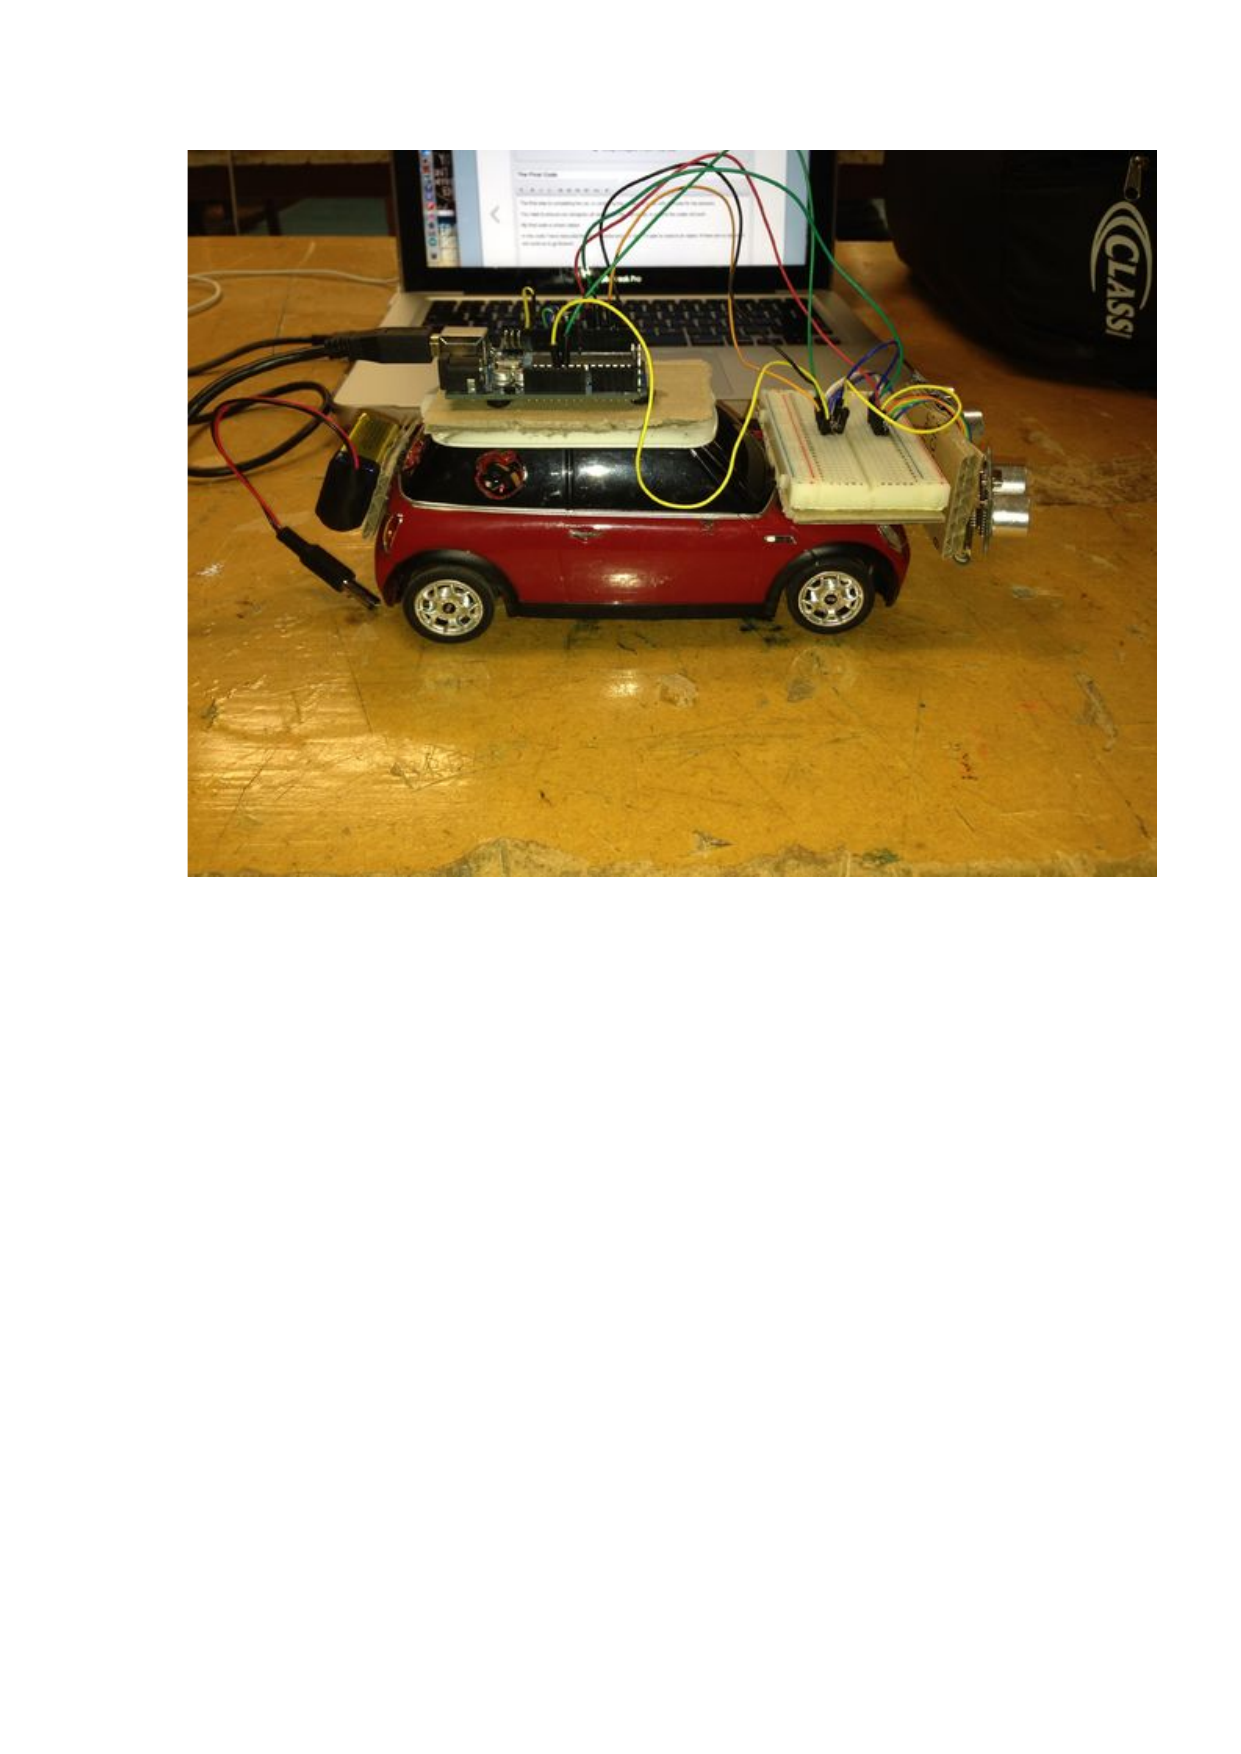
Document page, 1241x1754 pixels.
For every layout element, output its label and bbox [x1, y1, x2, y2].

picture [187, 150, 1157, 877]
